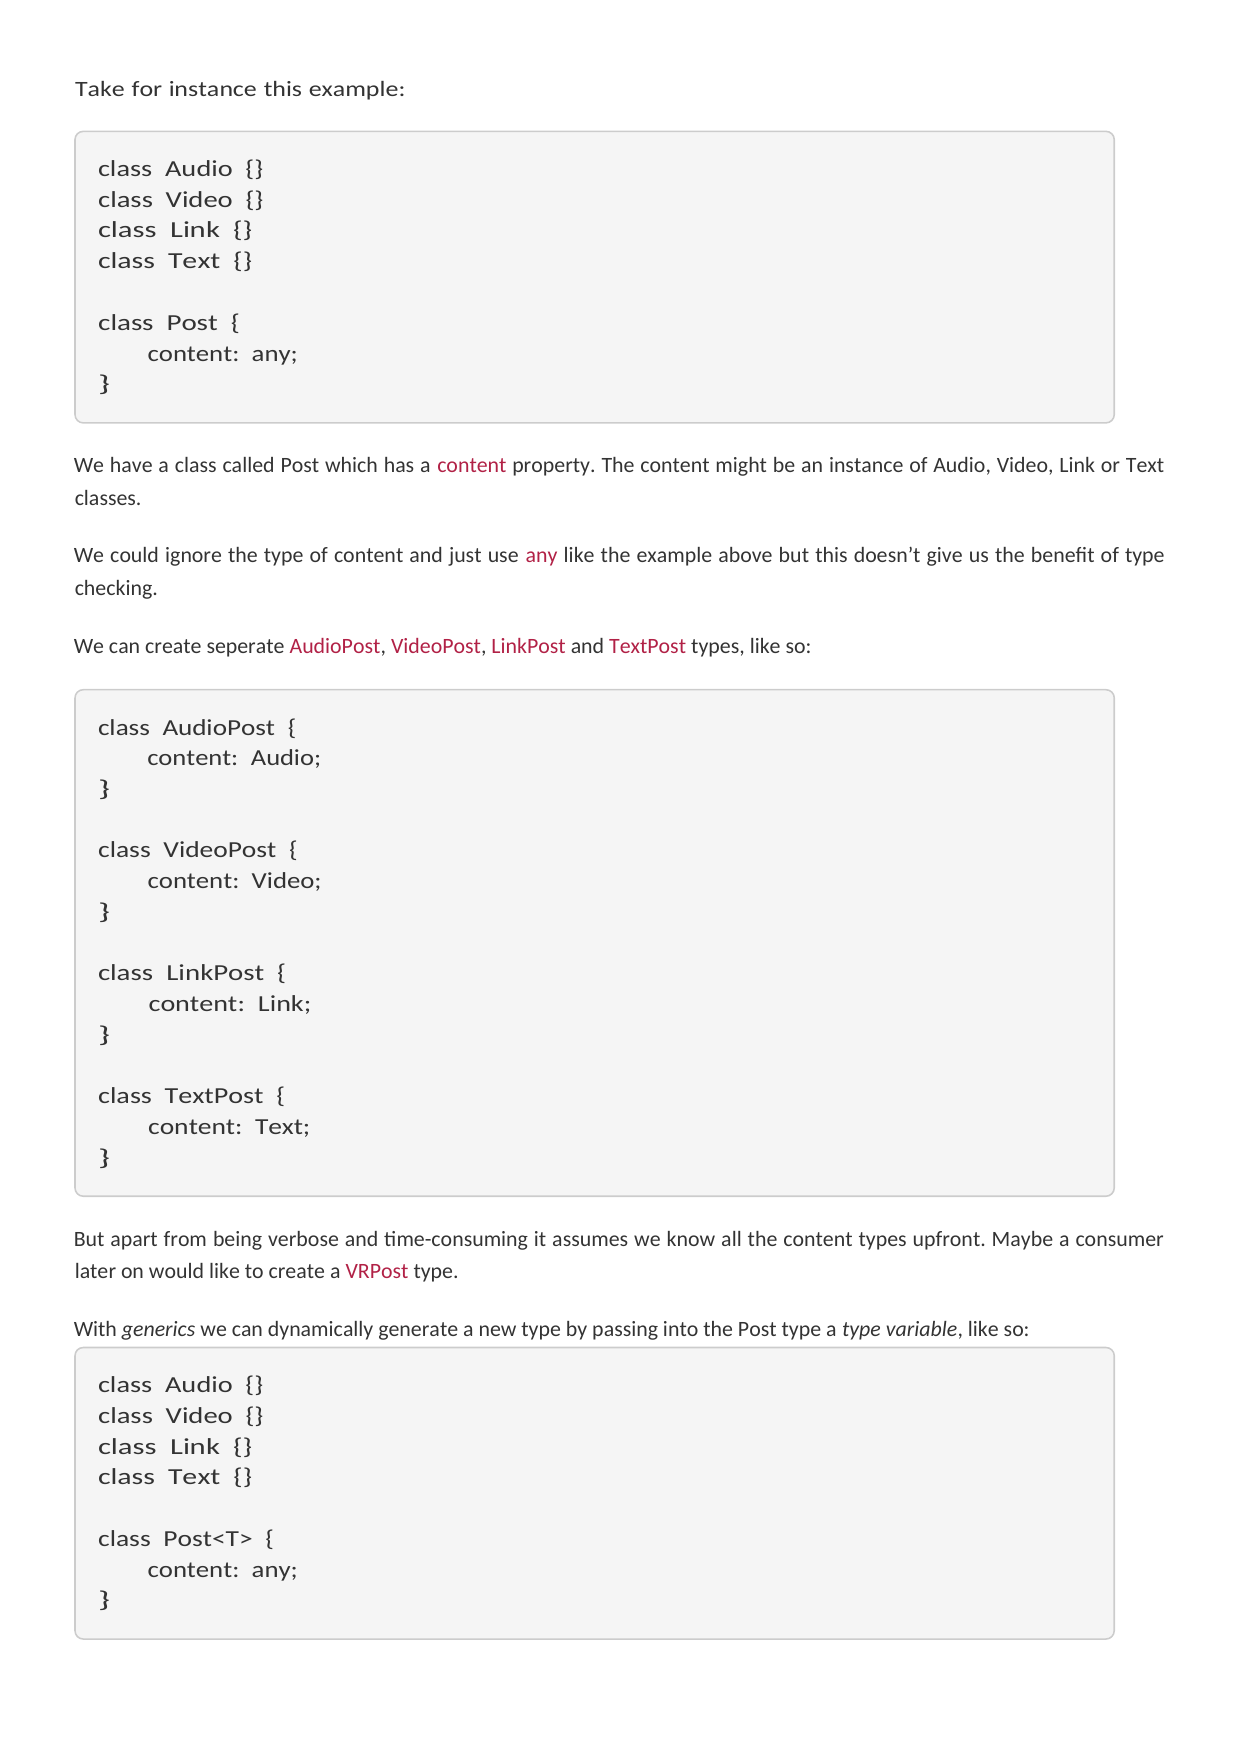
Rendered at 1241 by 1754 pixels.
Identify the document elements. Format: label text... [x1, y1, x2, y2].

text With generics we can dynamically generate a new type by passing into the Post type a type variable, like so: [73, 1315, 1165, 1342]
text We could ignore the type of content and just use any like the example above but this doesn’t give us the benefit of type checking. [73, 542, 1165, 601]
text We can create seperate AudioPost, VideoPost, LinkPost and TextPost types, like so: [73, 632, 1165, 658]
text We have a class called Post which has a content property. The content might be an instance of Audio, Video, Link or Text classes. [73, 452, 1165, 510]
text But apart from being verbose and time-consuming it assumes we know all the content types upfront. Maybe a consumer later on would like to create a VRPost type. [73, 1225, 1165, 1284]
